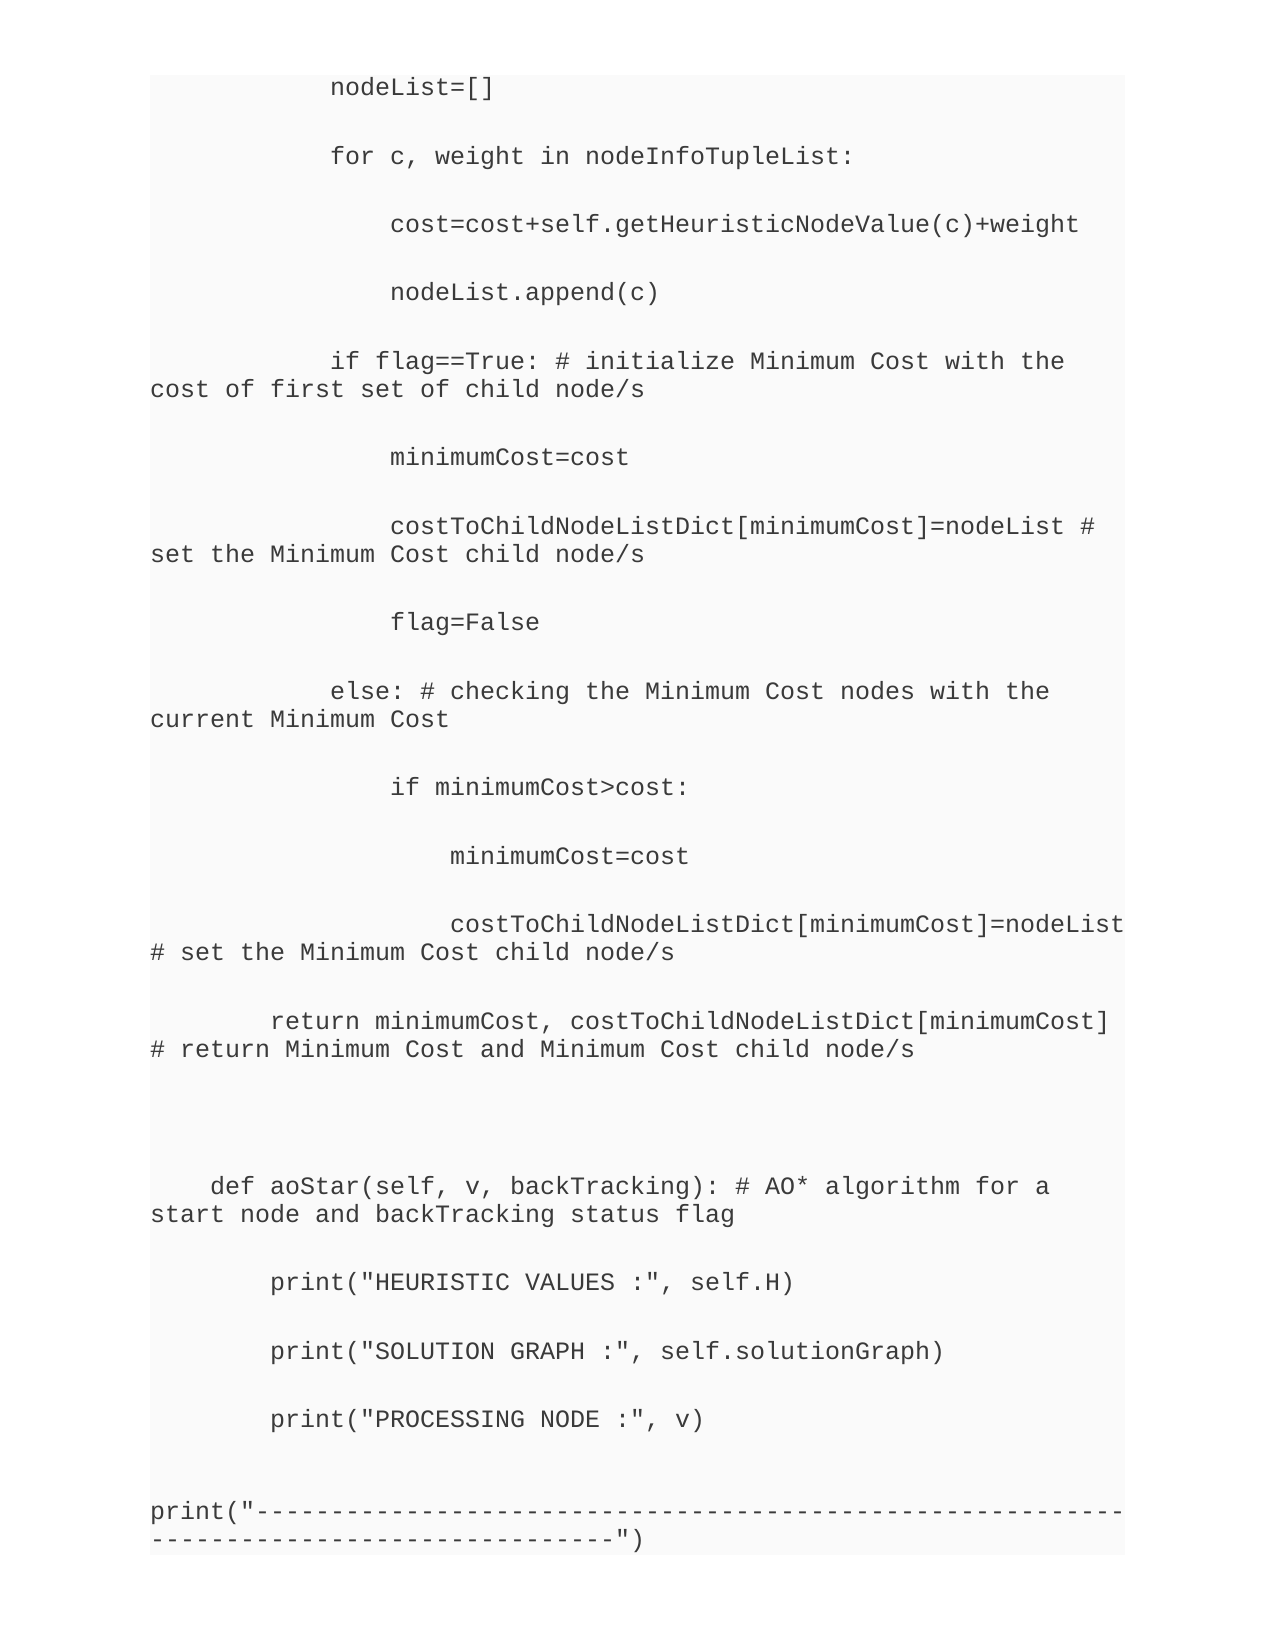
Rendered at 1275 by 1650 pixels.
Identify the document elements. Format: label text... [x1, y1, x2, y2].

text print("HEURISTIC VALUES :", self.H) [150, 1270, 1125, 1298]
text print("-----------------------------------------------------------------------------------------") [150, 1475, 1125, 1555]
text else: # checking the Minimum Cost nodes with the current Minimum Cost [150, 678, 1125, 735]
text minimumCost=cost [150, 843, 1125, 872]
text flag=False [150, 610, 1125, 638]
text nodeList.append(c) [150, 280, 1125, 308]
text def aoStar(self, v, backTracking): # AO* algorithm for a start node and backTracking status flag [150, 1173, 1125, 1230]
text costToChildNodeListDict[minimumCost]=nodeList # set the Minimum Cost child node/s [150, 513, 1125, 570]
text if minimumCost>cost: [150, 775, 1125, 803]
text nodeList=[] [150, 75, 1125, 103]
text for c, weight in nodeInfoTupleList: [150, 143, 1125, 172]
text cost=cost+self.getHeuristicNodeValue(c)+weight [150, 212, 1125, 240]
text return minimumCost, costToChildNodeListDict[minimumCost] # return Minimum Cost and Minimum Cost child node/s [150, 1008, 1125, 1065]
text costToChildNodeListDict[minimumCost]=nodeList # set the Minimum Cost child node/s [150, 912, 1125, 968]
text if flag==True: # initialize Minimum Cost with the cost of first set of child node/s [150, 348, 1125, 405]
text print("SOLUTION GRAPH :", self.solutionGraph) [150, 1338, 1125, 1367]
text print("PROCESSING NODE :", v) [150, 1407, 1125, 1435]
text minimumCost=cost [150, 445, 1125, 473]
